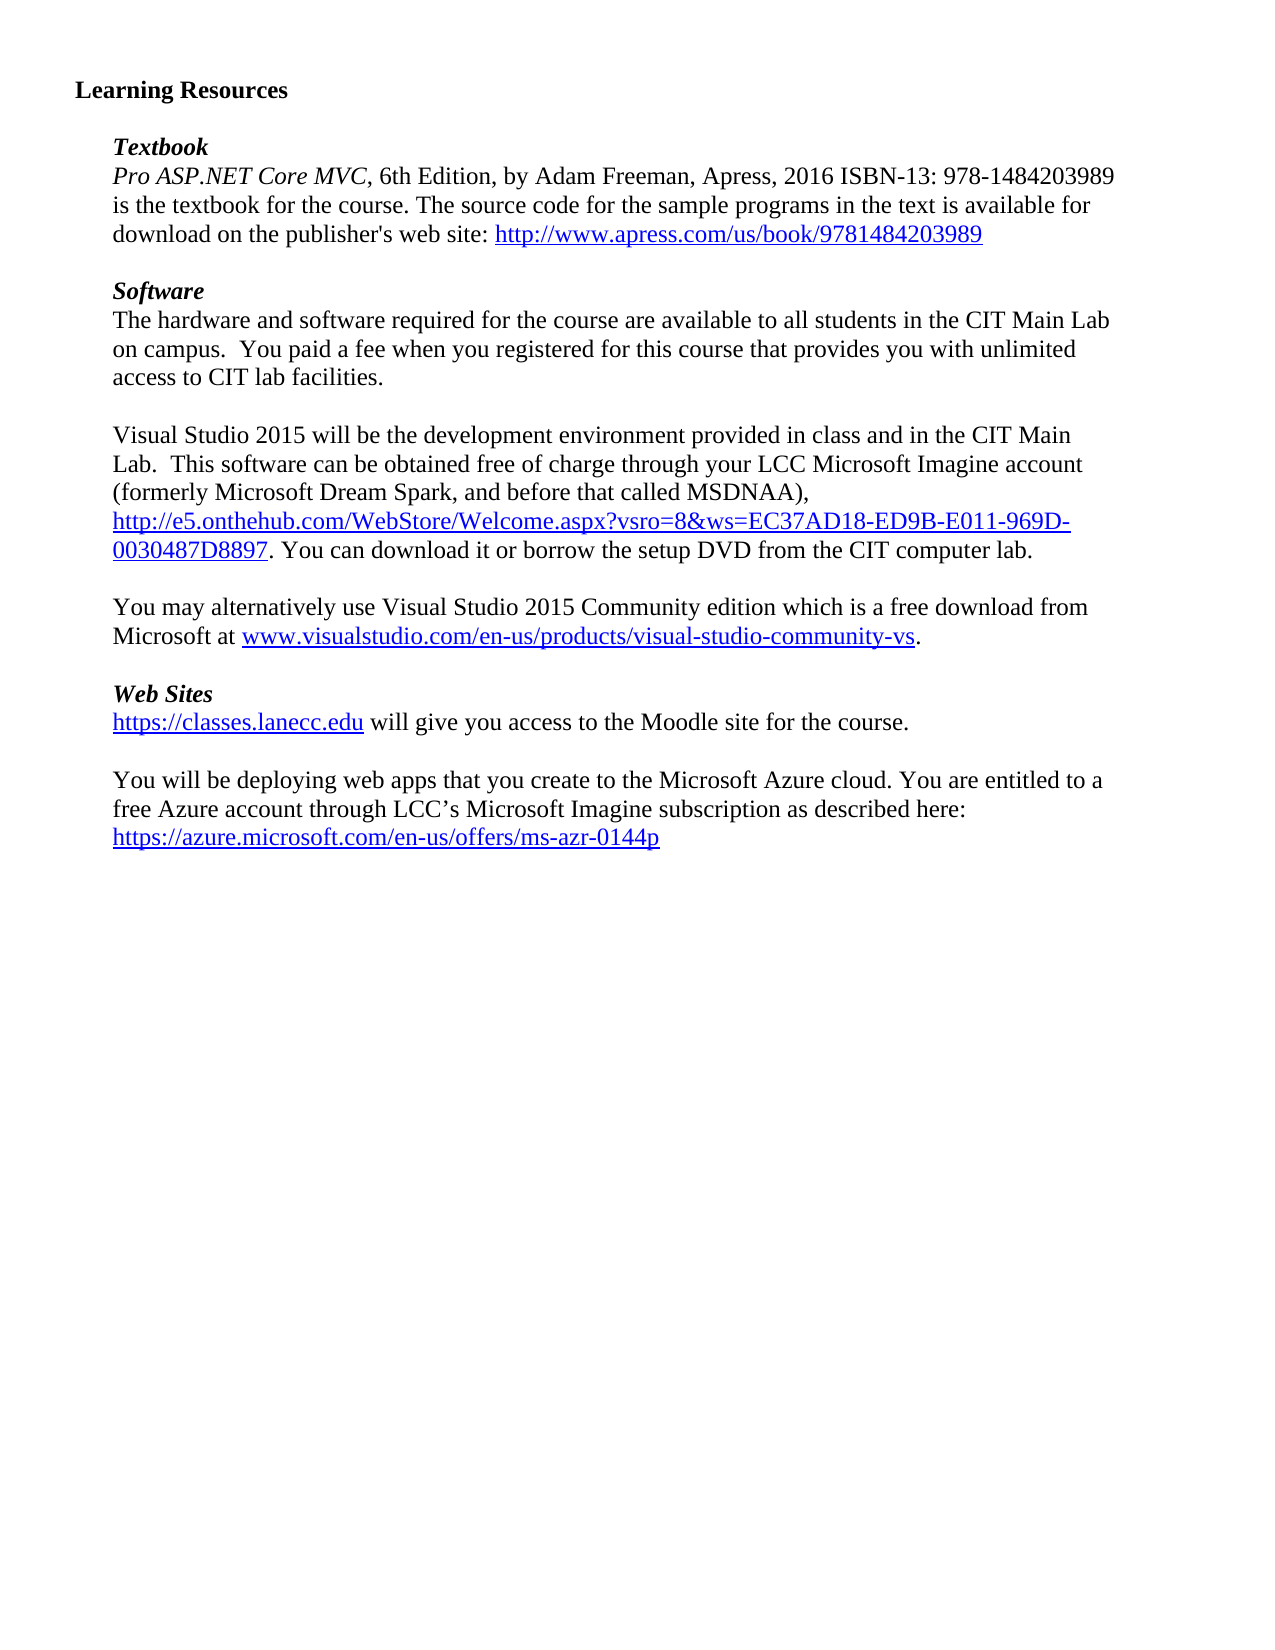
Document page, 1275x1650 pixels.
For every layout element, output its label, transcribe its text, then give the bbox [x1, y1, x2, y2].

text Visual Studio 2015 will be the development environment provided in class and in the CIT Main Lab. This software can be obtained free of charge through your LCC Microsoft Imagine account (formerly Microsoft Dream Spark, and before that called MSDNAA), http://e5.onthehub.com/WebStore/Welcome.aspx?vsro=8&ws=EC37AD18-ED9B-E011-969D-0030487D8897. You can download it or borrow the setup DVD from the CIT computer lab. [112, 420, 1125, 564]
text Textbook [112, 132, 1200, 161]
text https://classes.lanecc.edu will give you access to the Moodle site for the course. [112, 707, 1125, 736]
text You will be deploying web apps that you create to the Microsoft Azure cloud. You are entitled to a free Azure account through LCC’s Microsoft Imagine subscription as described here: https://azure.microsoft.com/en-us/offers/ms-azr-0144p [112, 765, 1125, 851]
text Web Sites [112, 679, 1200, 707]
text The hardware and software required for the course are available to all students in the CIT Main Lab on campus. You paid a fee when you registered for this course that provides you with unlimited access to CIT lab facilities. [112, 305, 1125, 391]
text Learning Resources [75, 75, 1200, 104]
text Software [112, 276, 1200, 305]
text You may alternatively use Visual Studio 2015 Community edition which is a free download from Microsoft at www.visualstudio.com/en-us/products/visual-studio-community-vs. [112, 592, 1125, 650]
text Pro ASP.NET Core MVC, 6th Edition, by Adam Freeman, Apress, 2016 ISBN-13: 978-1484203989 is the textbook for the course. The source code for the sample programs in the text is available for download on the publisher's web site: http://www.apress.com/us/book/9781484203989 [112, 161, 1125, 247]
